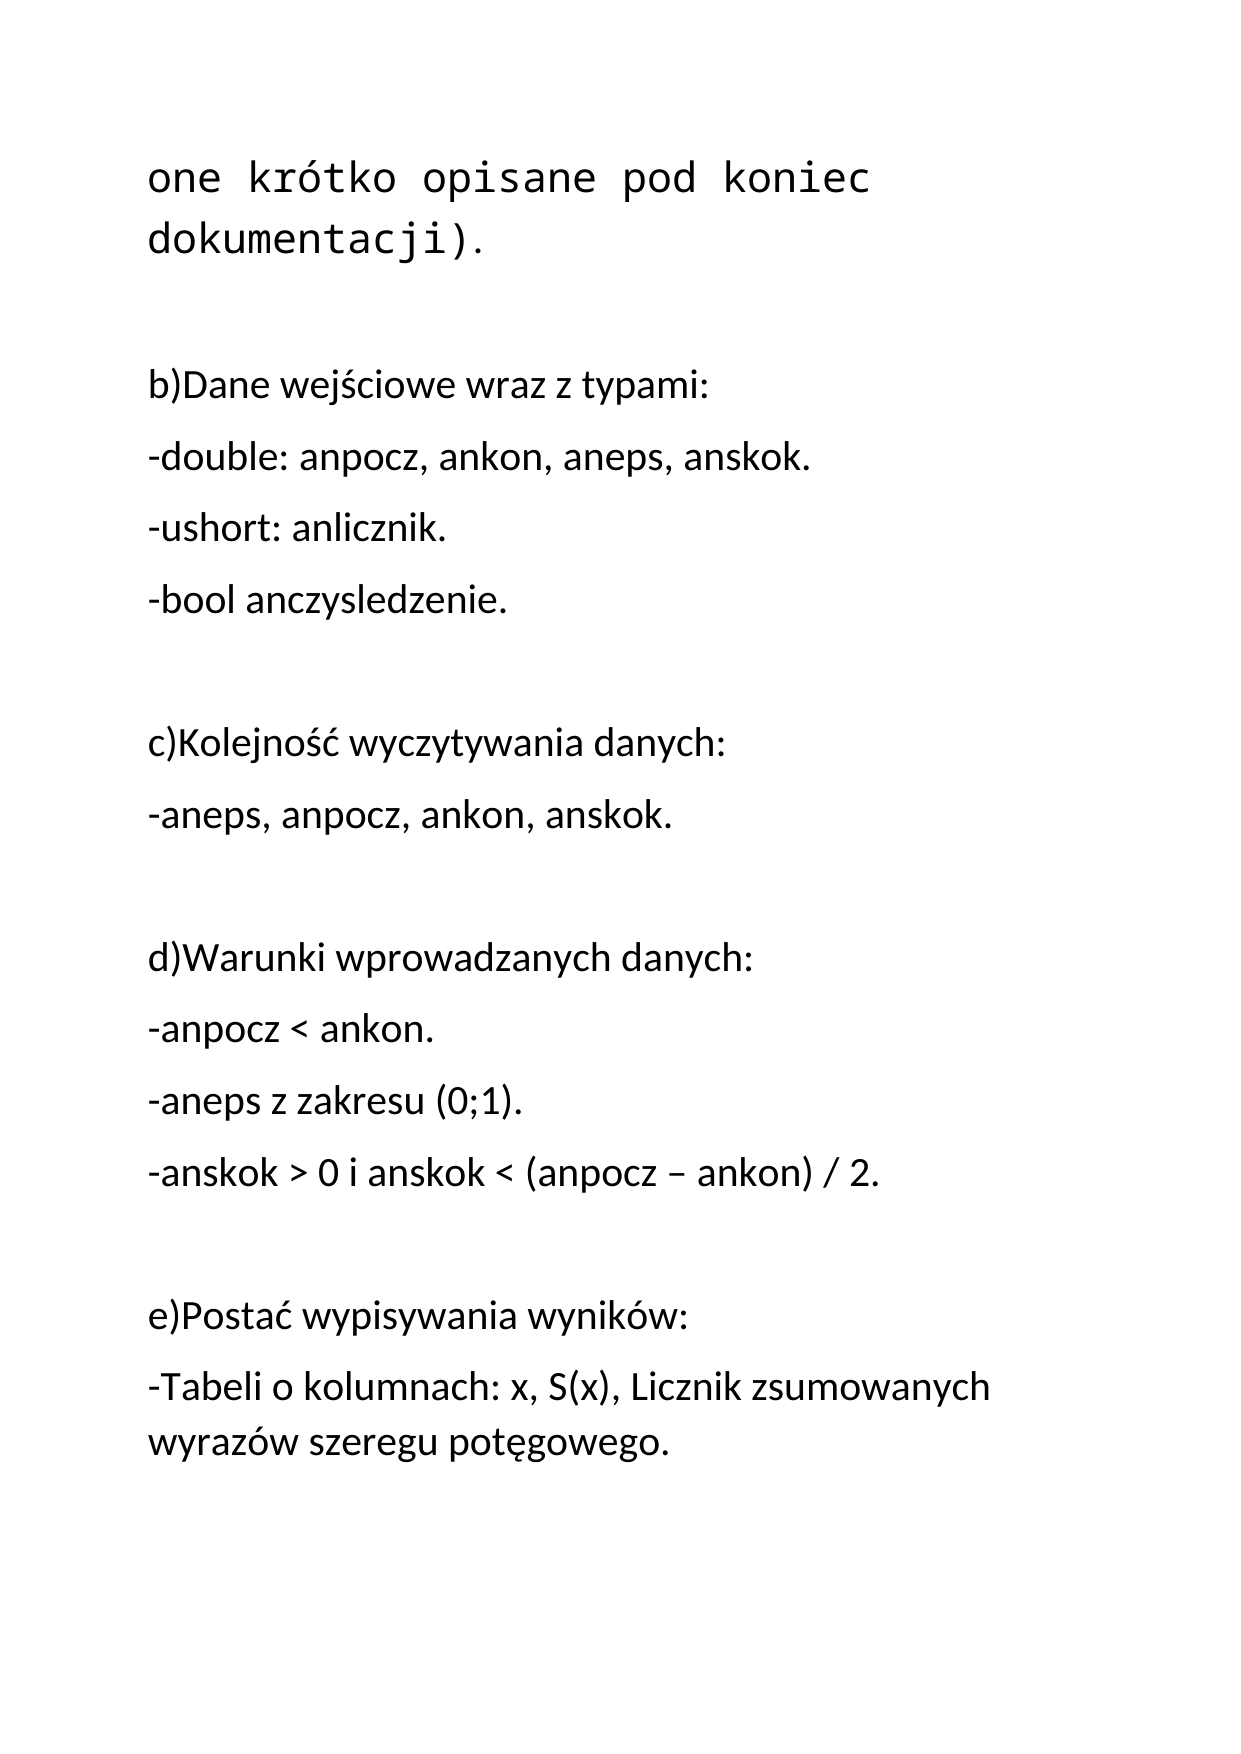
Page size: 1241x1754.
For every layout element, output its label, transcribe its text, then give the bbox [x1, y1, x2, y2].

text -Tabeli o kolumnach: x, S(x), Licznik zsumowanych wyrazów szeregu potęgowego. [148, 1360, 1093, 1466]
text -anpocz < ankon. [148, 1002, 1093, 1053]
text -bool anczysledzenie. [148, 573, 1093, 624]
text -double: anpocz, ankon, aneps, anskok. [148, 430, 1093, 481]
text b)Dane wejściowe wraz z typami: [148, 358, 1093, 409]
text e)Postać wypisywania wyników: [148, 1289, 1093, 1339]
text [148, 148, 1093, 266]
text -ushort: anlicznik. [148, 501, 1093, 552]
text -aneps z zakresu (0;1). [148, 1074, 1093, 1125]
text -anskok > 0 i anskok < (anpocz – ankon) / 2. [148, 1146, 1093, 1196]
text -aneps, anpocz, ankon, anskok. [148, 788, 1093, 838]
text c)Kolejność wyczytywania danych: [148, 716, 1093, 767]
text d)Warunki wprowadzanych danych: [148, 931, 1093, 982]
